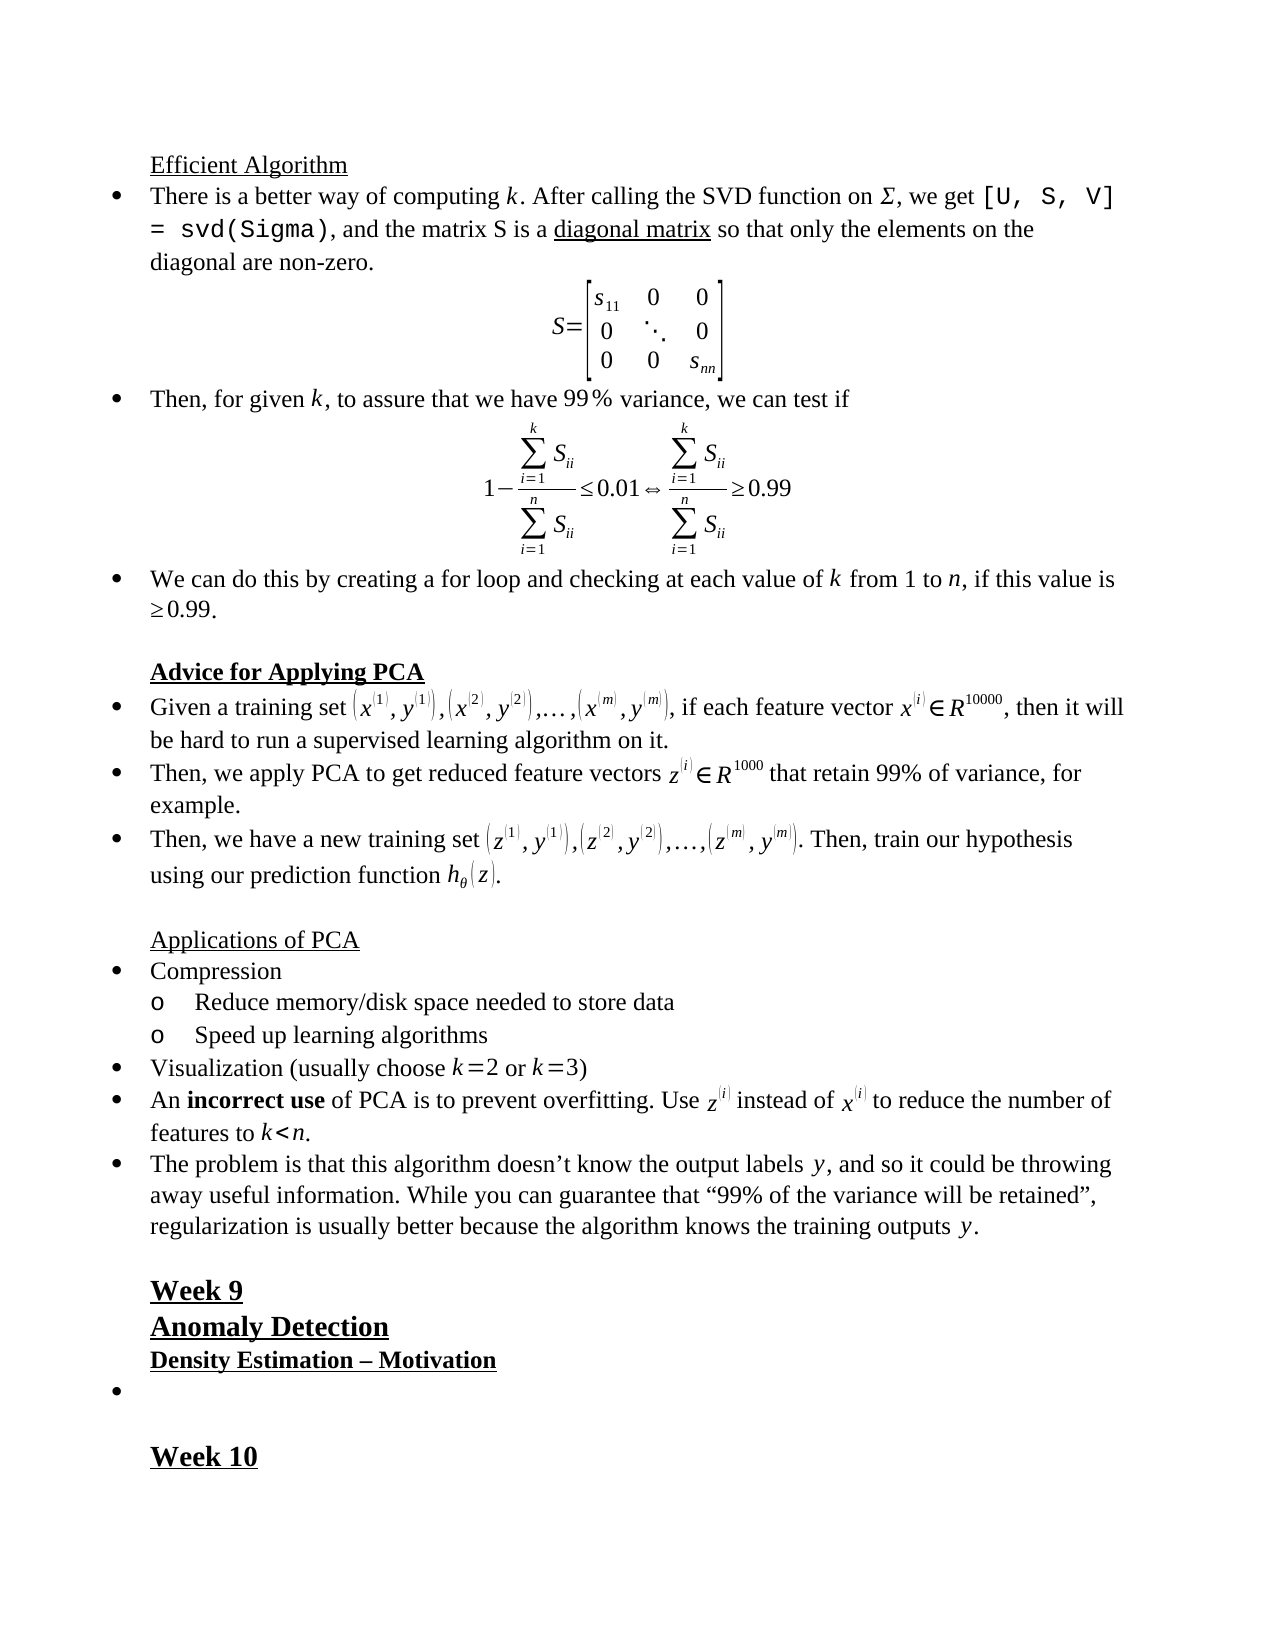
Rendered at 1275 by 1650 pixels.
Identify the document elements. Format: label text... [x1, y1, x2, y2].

list Visualization (usually choose or ) [112, 1053, 1125, 1082]
list Applications of PCA [150, 925, 1125, 953]
list Compression [112, 956, 1125, 984]
list Given a training set , if each feature vector , then it will be hard to run a supervised learning algorithm on it. [112, 688, 1125, 754]
list Then, we have a new training set . Then, train our hypothesis using our prediction function . [112, 821, 1125, 891]
list Then, we apply PCA to get reduced feature vectors that retain 99% of variance, for example. [112, 757, 1125, 819]
list Advice for Applying PCA [150, 657, 1125, 686]
list There is a better way of computing . After calling the SVD function on , we get [U, S, V] = svd(Sigma), and the matrix S is a diagonal matrix so that only the elements on the diagonal are non-zero. [112, 181, 1125, 276]
list Anomaly Detection [150, 1309, 1125, 1343]
list Week 9 [150, 1273, 1125, 1307]
list An incorrect use of PCA is to prevent overfitting. Use instead of to reduce the number of features to . [112, 1084, 1125, 1147]
list Density Estimation – Motivation [150, 1346, 1125, 1374]
list Reduce memory/disk space needed to store data [150, 987, 1125, 1018]
list We can do this by creating a for loop and checking at each value of from 1 to , if this value is . [112, 564, 1125, 624]
list Week 10 [150, 1439, 1125, 1472]
list Efficient Algorithm [150, 150, 1125, 179]
list Speed up learning algorithms [150, 1020, 1125, 1051]
list Then, for given , to assure that we have variance, we can test if [112, 384, 1125, 413]
list The problem is that this algorithm doesn’t know the output labels , and so it could be throwing away useful information. While you can guarantee that “99% of the variance will be retained”, regularization is usually better because the algorithm knows the training outputs . [112, 1149, 1125, 1240]
